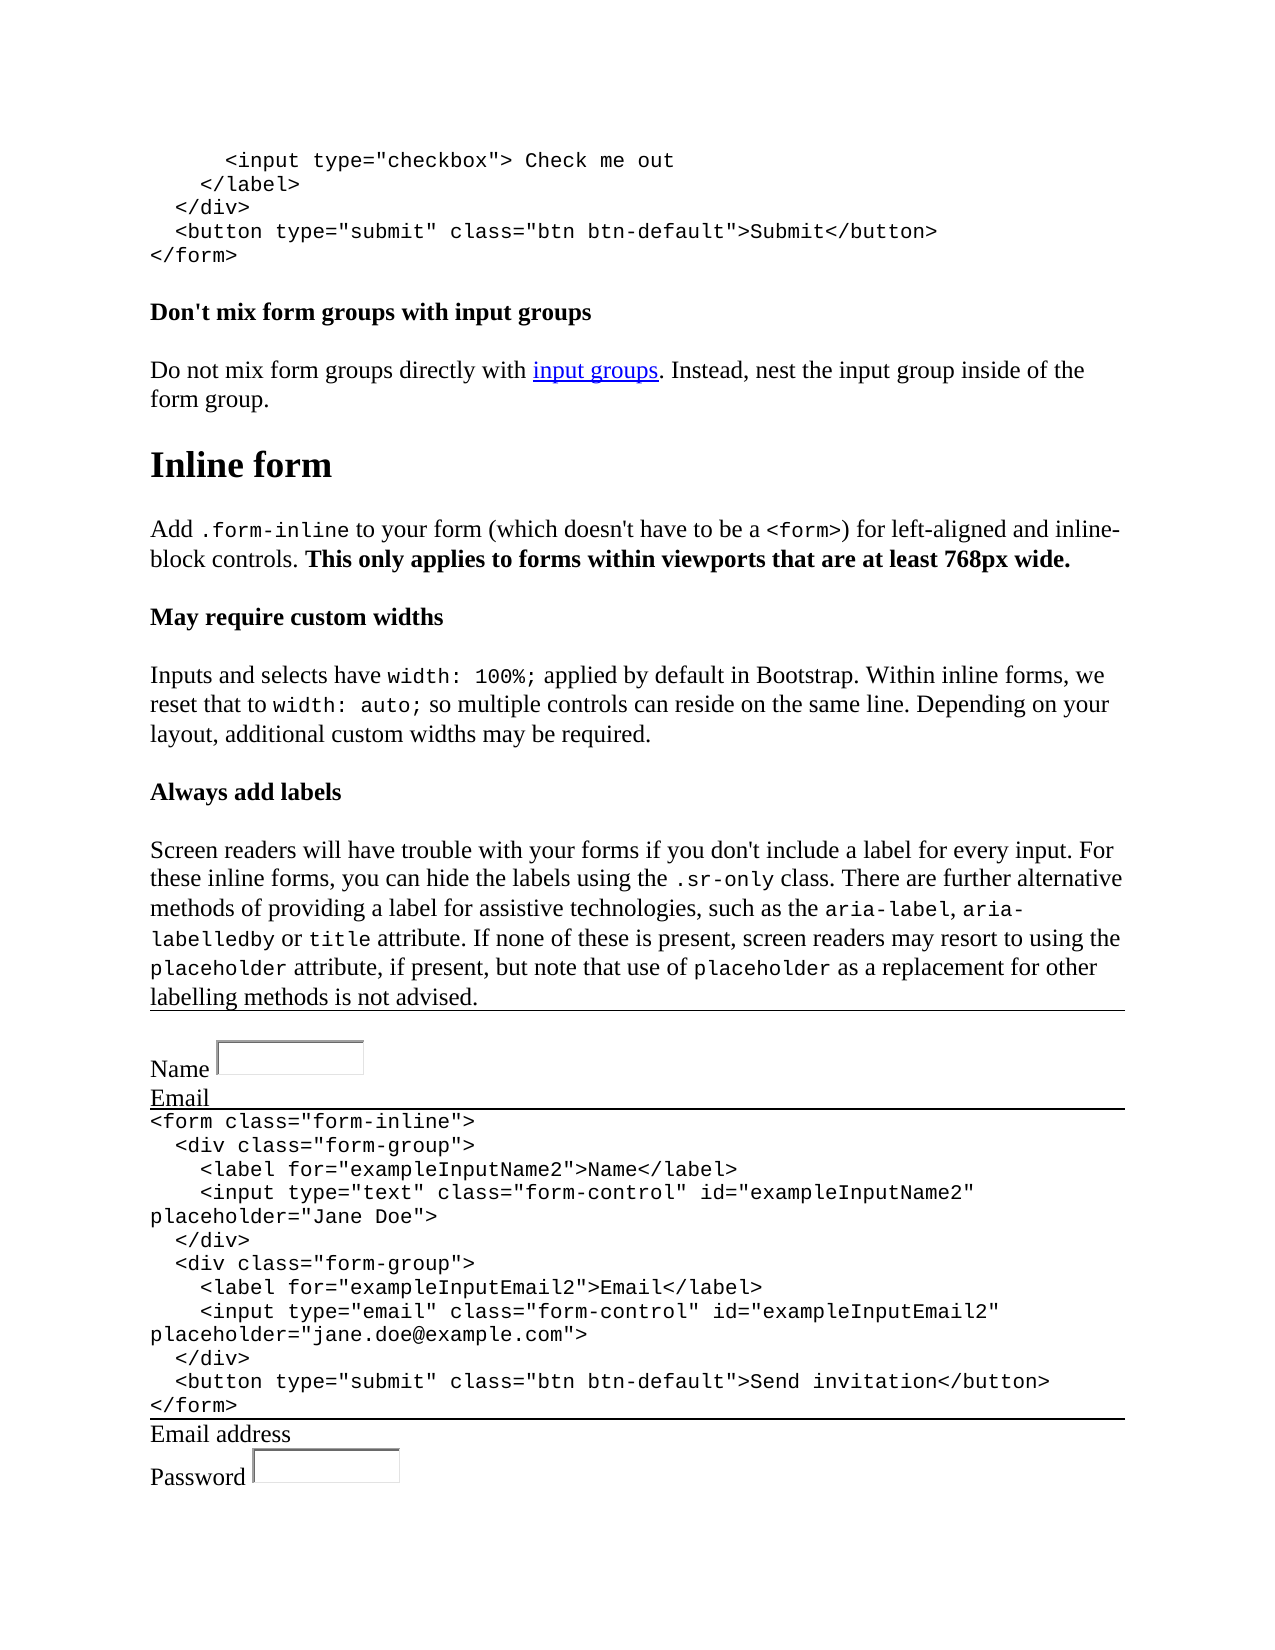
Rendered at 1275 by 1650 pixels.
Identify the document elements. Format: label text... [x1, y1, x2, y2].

text <input type="email" class="form-control" id="exampleInputEmail2" placeholder="jane.doe@example.com"> [150, 1301, 1125, 1348]
text May require custom widths [150, 602, 1125, 631]
text <label for="exampleInputName2">Name</label> [150, 1159, 1125, 1182]
text Do not mix form groups directly with input groups. Instead, nest the input group inside of the form group. [150, 355, 1125, 413]
text Always add labels [150, 777, 1125, 806]
text Password [150, 1448, 1125, 1491]
text </form> [150, 1395, 1125, 1418]
text <button type="submit" class="btn btn-default">Send invitation</button> [150, 1372, 1125, 1395]
text Add .form-inline to your form (which doesn't have to be a <form>) for left-aligned and inline-block controls. This only applies to forms within viewports that are at least 768px wide. [150, 514, 1125, 573]
text <div class="form-group"> [150, 1253, 1125, 1277]
text Email [150, 1083, 1125, 1108]
text </div> [150, 1230, 1125, 1253]
text </form> [150, 244, 1125, 268]
text </div> [150, 197, 1125, 221]
text <button type="submit" class="btn btn-default">Submit</button> [150, 221, 1125, 244]
text Inline form [150, 442, 1125, 485]
text <input type="text" class="form-control" id="exampleInputName2" placeholder="Jane Doe"> [150, 1182, 1125, 1230]
text Don't mix form groups with input groups [150, 297, 1125, 326]
text Email address [150, 1420, 1125, 1448]
text Screen readers will have trouble with your forms if you don't include a label for every input. For these inline forms, you can hide the labels using the .sr-only class. There are further alternative methods of providing a label for assistive technologies, such as the aria-label, aria-labelledby or title attribute. If none of these is present, screen readers may resort to using the placeholder attribute, if present, but note that use of placeholder as a replacement for other labelling methods is not advised. [150, 835, 1125, 1010]
text </div> [150, 1348, 1125, 1372]
text <div class="form-group"> [150, 1135, 1125, 1159]
text </label> [150, 174, 1125, 197]
text <label for="exampleInputEmail2">Email</label> [150, 1277, 1125, 1301]
text <input type="checkbox"> Check me out [150, 150, 1125, 174]
text Inputs and selects have width: 100%; applied by default in Bootstrap. Within inline forms, we reset that to width: auto; so multiple controls can reside on the same line. Depending on your layout, additional custom widths may be required. [150, 660, 1125, 748]
text <form class="form-inline"> [150, 1111, 1125, 1135]
text Name [150, 1040, 1125, 1083]
